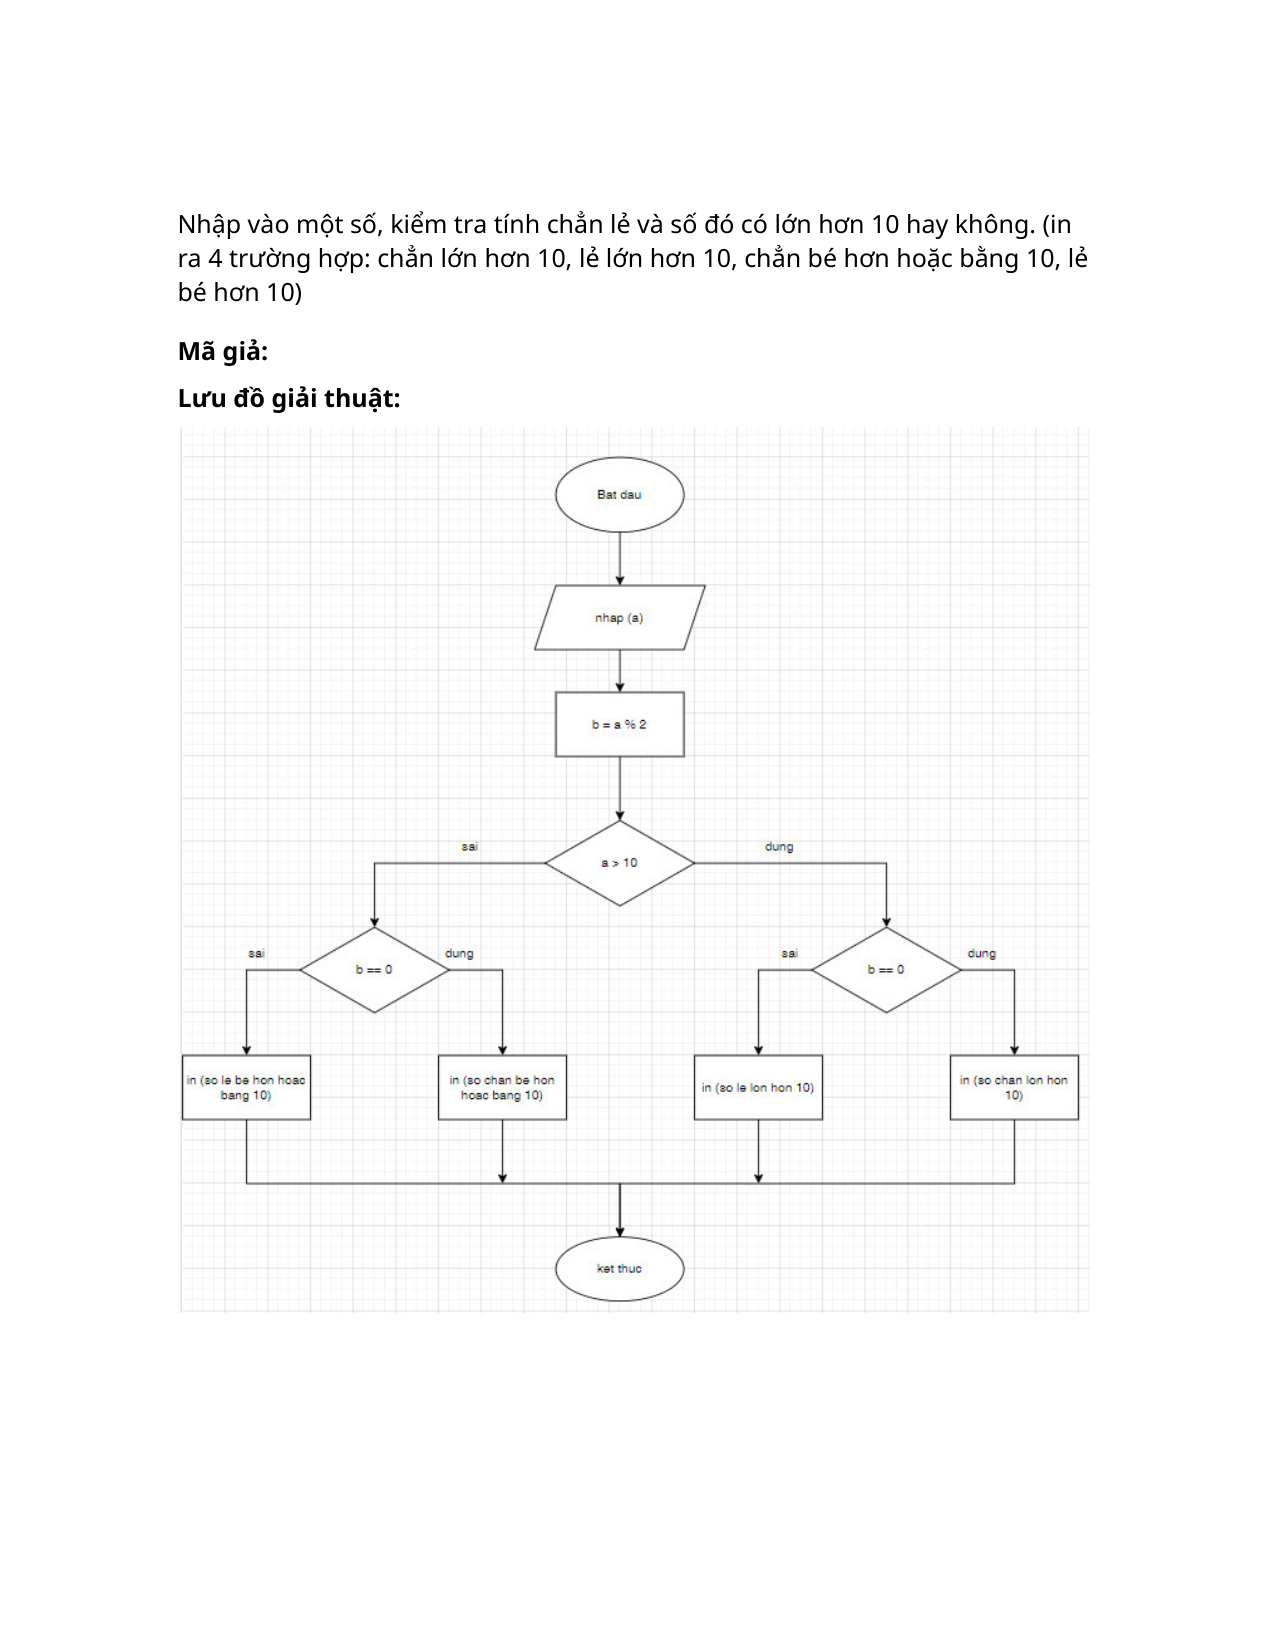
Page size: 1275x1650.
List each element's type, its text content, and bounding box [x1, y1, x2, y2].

picture [177, 427, 1098, 1313]
text Mã giả: [177, 334, 1098, 368]
text Lưu đồ giải thuật: [177, 381, 1098, 414]
text Nhập vào một số, kiểm tra tính chẳn lẻ và số đó có lớn hơn 10 hay không. (in ra 4 trường hợp: chẳn lớn hơn 10, lẻ lớn hơn 10, chẳn bé hơn hoặc bằng 10, lẻ bé hơn 10) [177, 207, 1098, 309]
